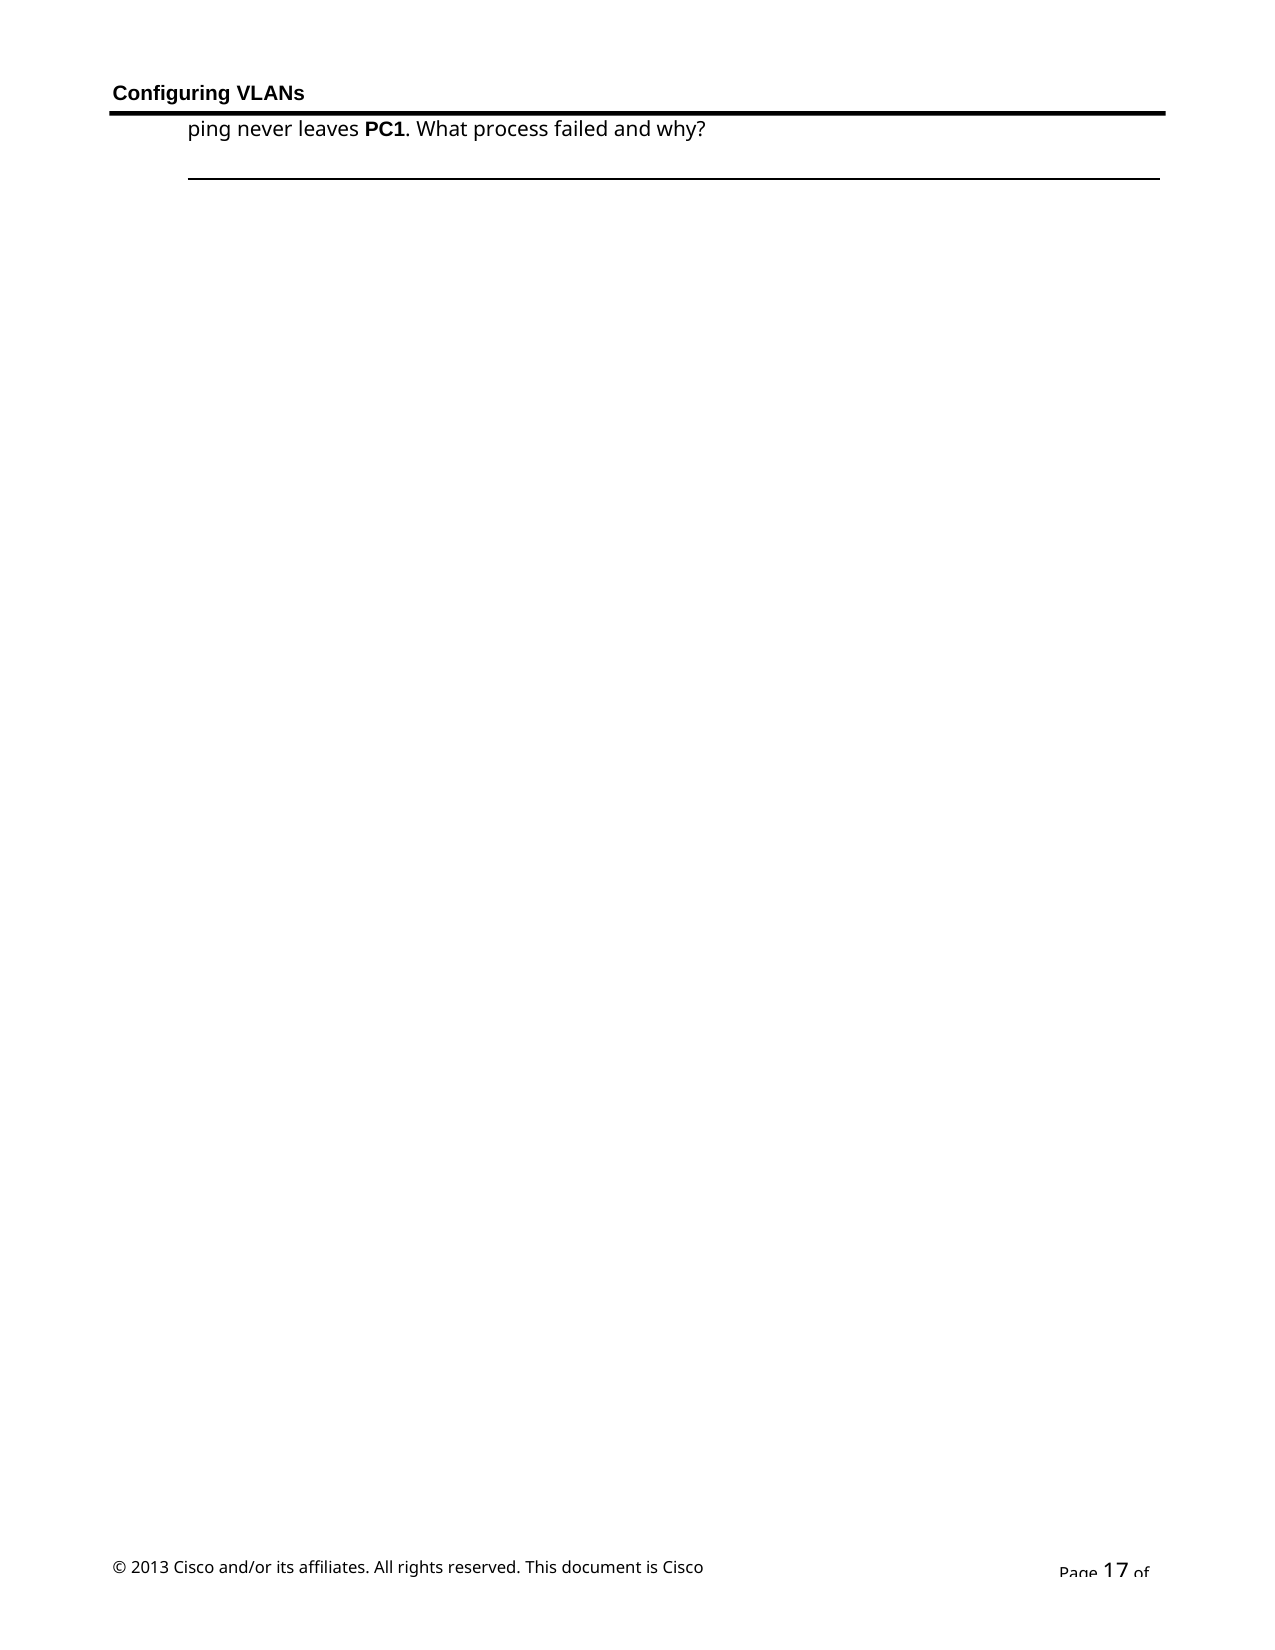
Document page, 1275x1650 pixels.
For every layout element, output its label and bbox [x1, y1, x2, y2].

list [150, 114, 1117, 143]
